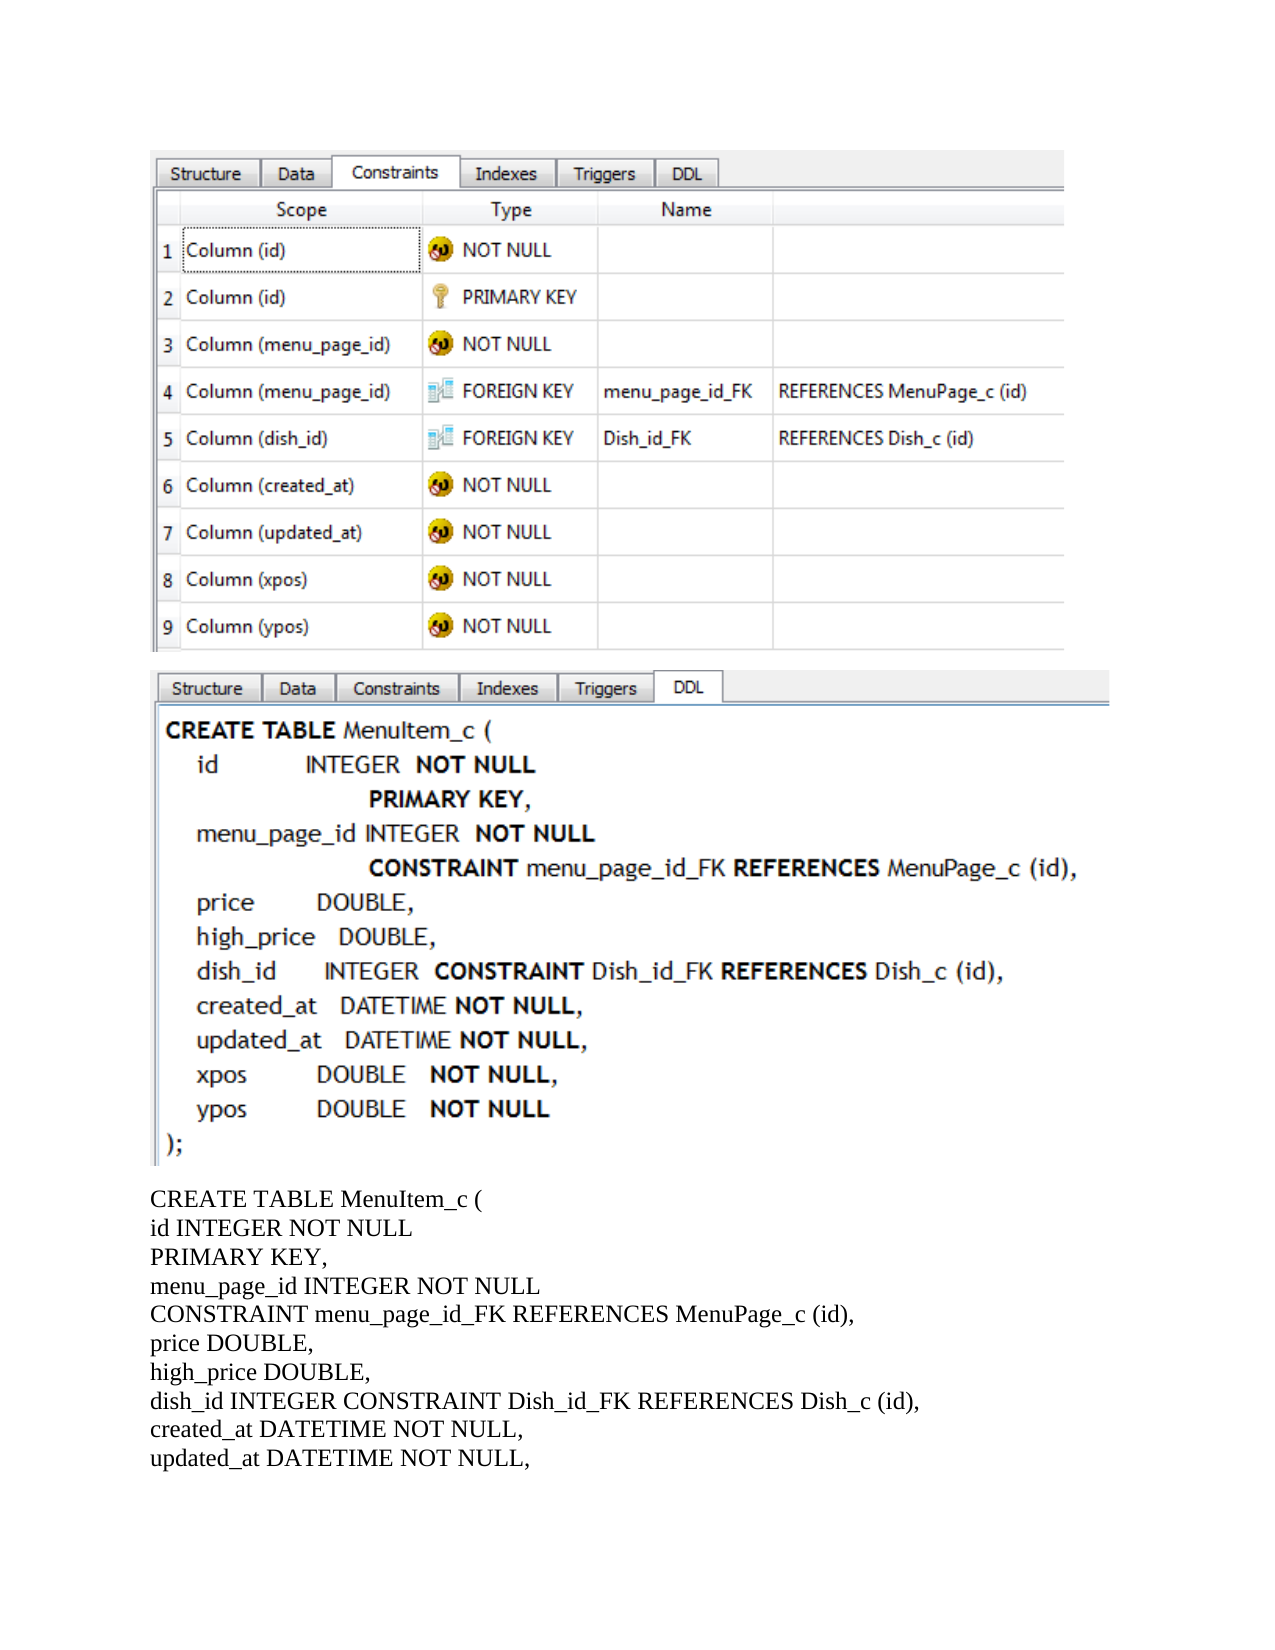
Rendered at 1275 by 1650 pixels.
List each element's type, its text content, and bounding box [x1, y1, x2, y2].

text CREATE TABLE MenuItem_c ( [150, 1184, 1125, 1213]
text CONSTRAINT menu_page_id_FK REFERENCES MenuPage_c (id), [150, 1299, 1125, 1328]
text high_price DOUBLE, [150, 1357, 1125, 1386]
text id INTEGER NOT NULL [150, 1213, 1125, 1242]
picture [150, 670, 1110, 1166]
text price DOUBLE, [150, 1328, 1125, 1357]
text created_at DATETIME NOT NULL, [150, 1414, 1125, 1443]
text menu_page_id INTEGER NOT NULL [150, 1271, 1125, 1299]
text PRIMARY KEY, [150, 1242, 1125, 1271]
picture [150, 150, 1065, 652]
text dish_id INTEGER CONSTRAINT Dish_id_FK REFERENCES Dish_c (id), [150, 1386, 1125, 1414]
text updated_at DATETIME NOT NULL, [150, 1443, 1125, 1472]
